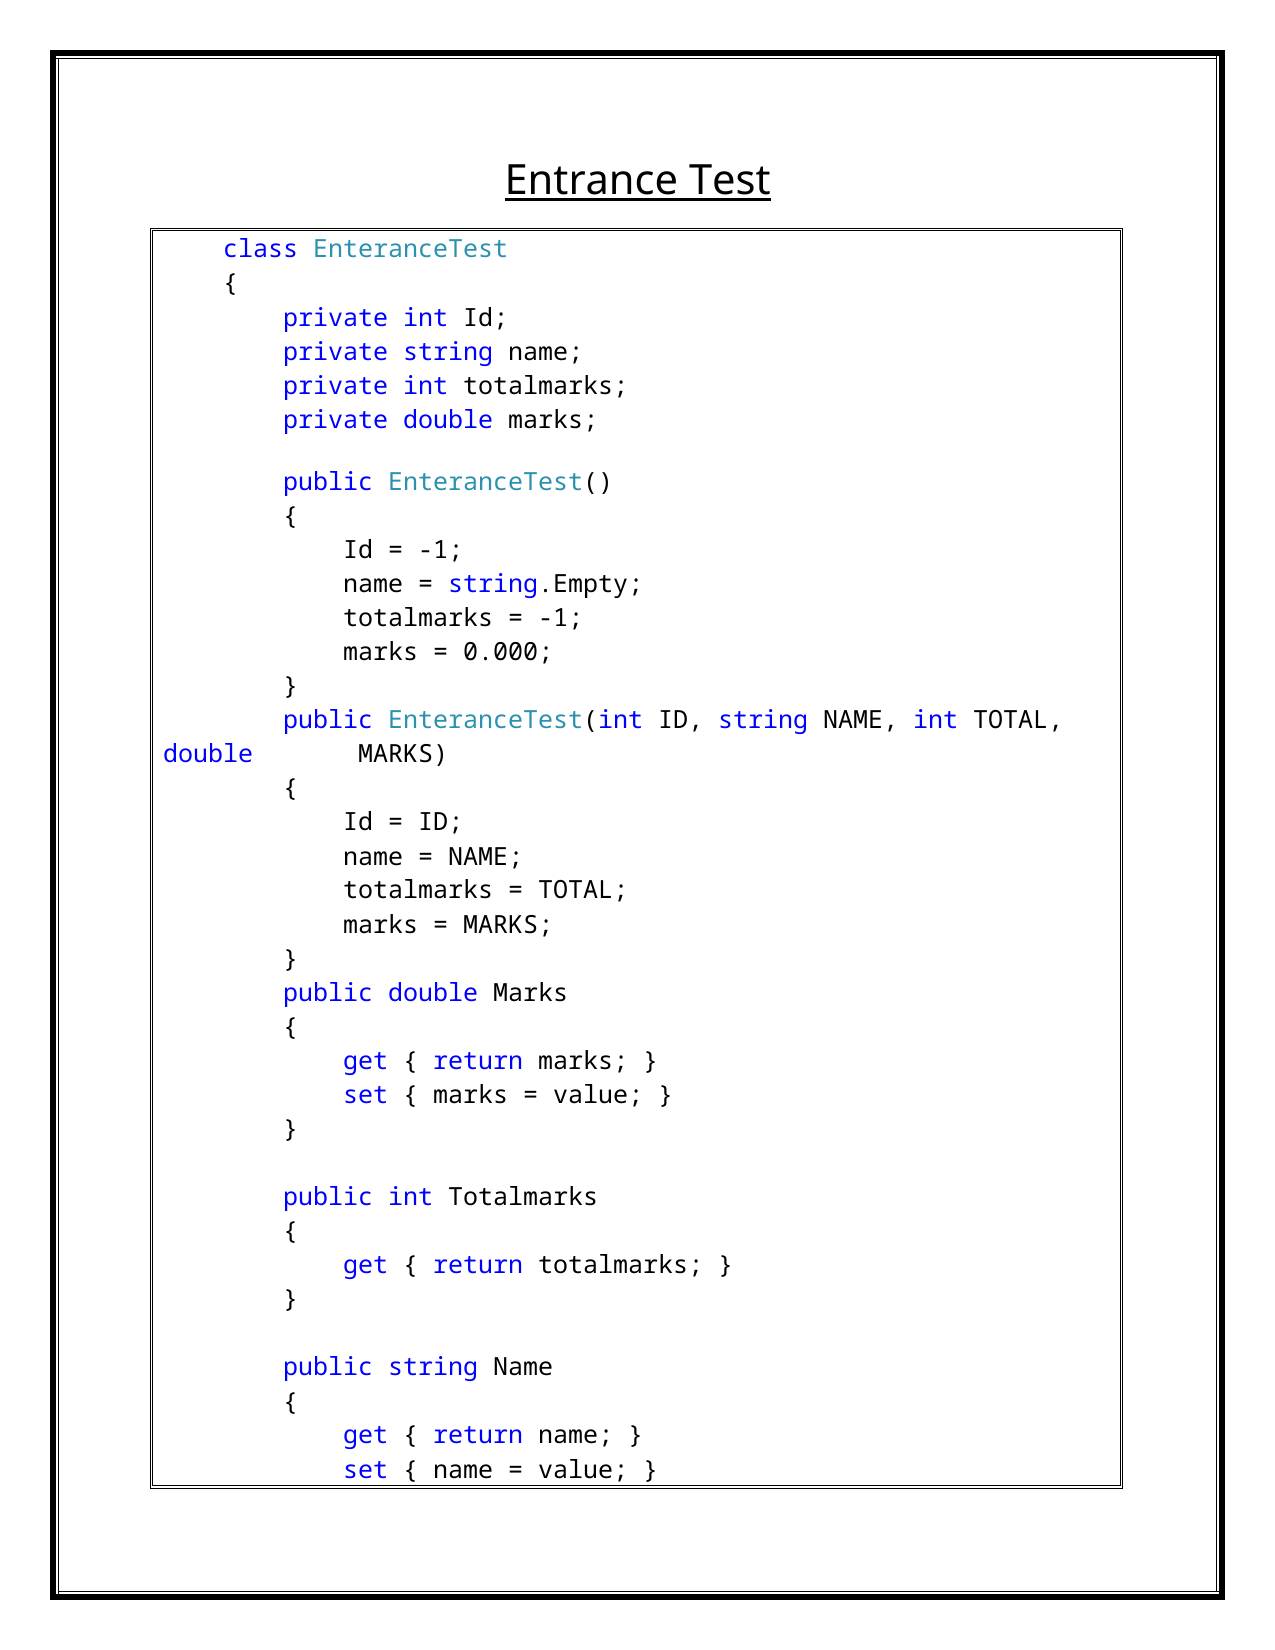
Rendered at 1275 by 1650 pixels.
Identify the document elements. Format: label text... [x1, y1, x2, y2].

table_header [153, 231, 1120, 1485]
text Entrance Test [150, 150, 1125, 207]
